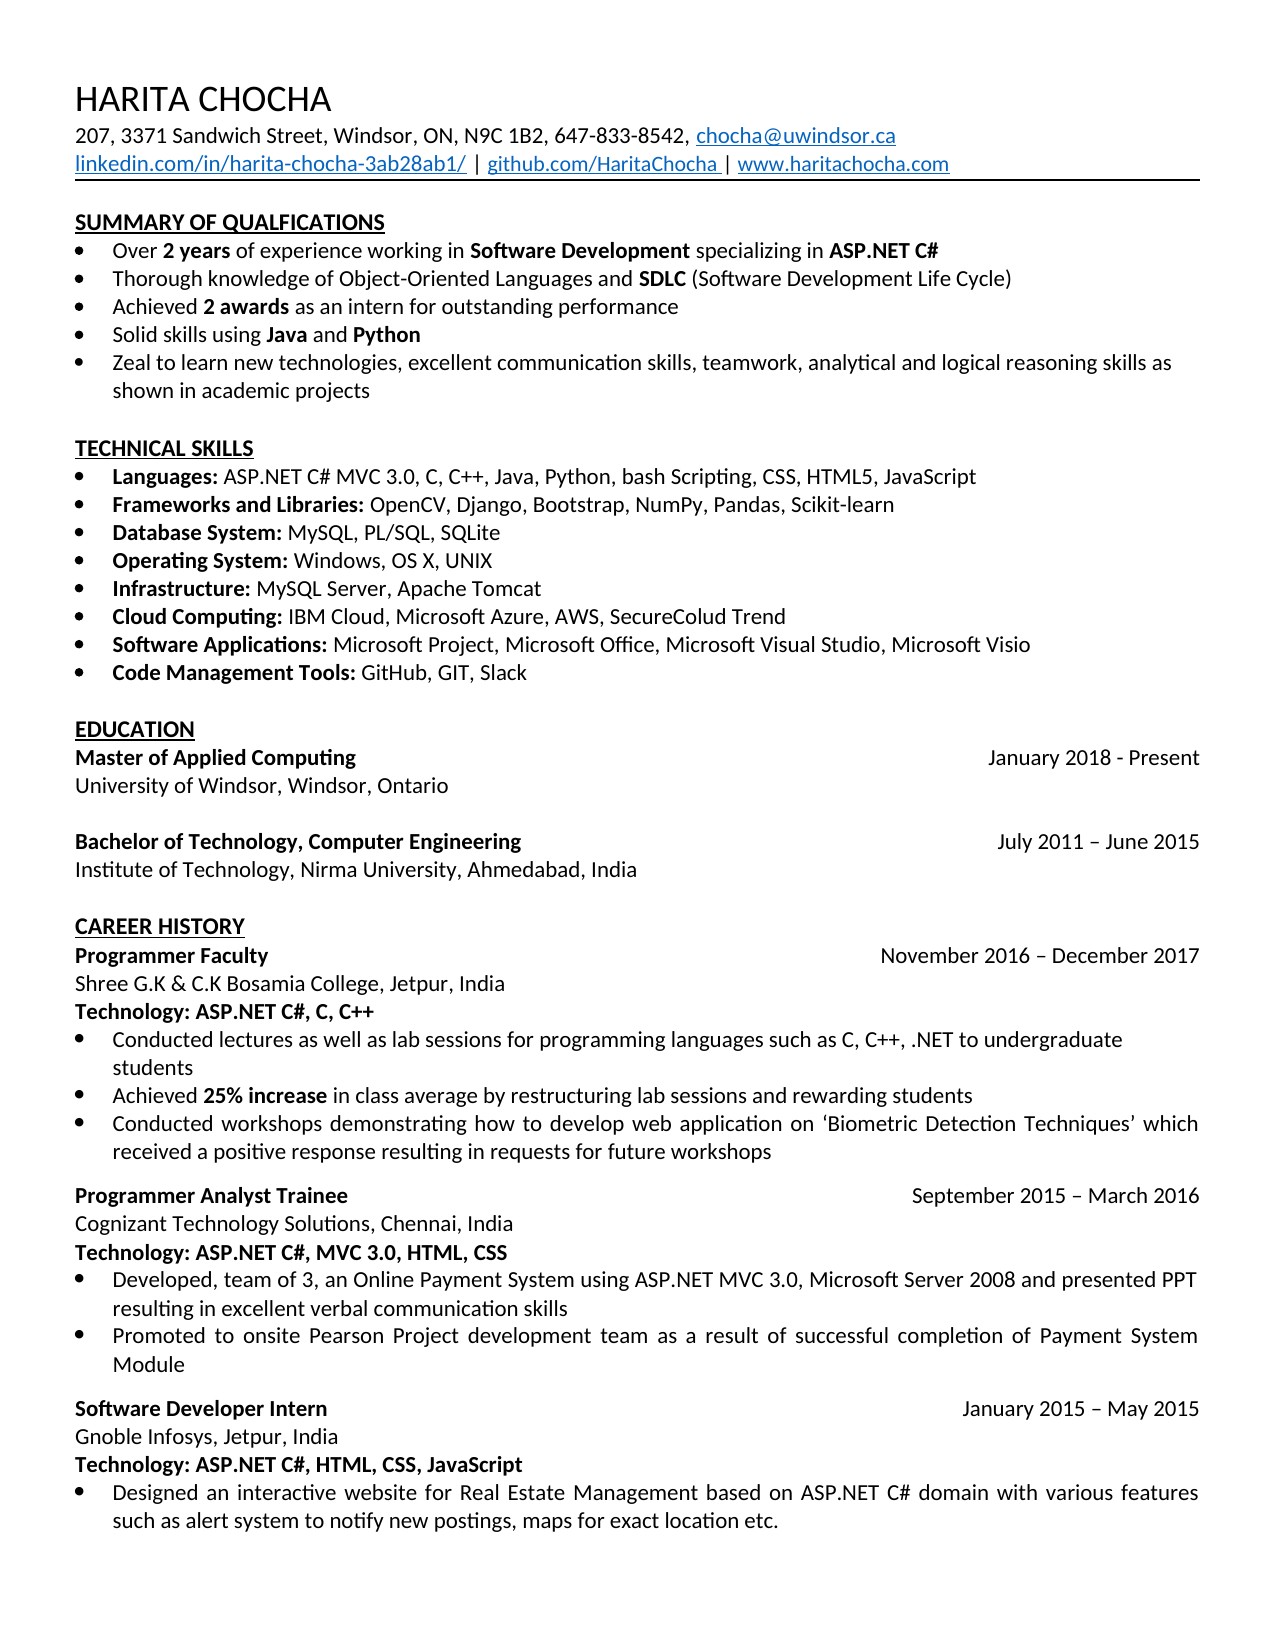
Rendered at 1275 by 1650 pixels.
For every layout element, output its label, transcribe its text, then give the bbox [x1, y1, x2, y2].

list Zeal to learn new technologies, excellent communication skills, teamwork, analytical and logical reasoning skills as shown in academic projects [75, 348, 1200, 404]
list Infrastructure: MySQL Server, Apache Tomcat [75, 574, 1200, 602]
text linkedin.com/in/harita-chocha-3ab28ab1/ | github.com/HaritaChocha | www.haritachocha.com [75, 149, 1200, 179]
text Programmer Faculty November 2016 – December 2017 [75, 941, 1200, 969]
list Over 2 years of experience working in Software Development specializing in ASP.NET C# [75, 236, 1200, 264]
list Cloud Computing: IBM Cloud, Microsoft Azure, AWS, SecureColud Trend [75, 602, 1200, 630]
list Operating System: Windows, OS X, UNIX [75, 546, 1200, 574]
text SUMMARY OF QUALFICATIONS [75, 207, 1200, 236]
text Software Developer Intern January 2015 – May 2015 [75, 1394, 1200, 1422]
list Software Applications: Microsoft Project, Microsoft Office, Microsoft Visual Studio, Microsoft Visio [75, 630, 1200, 658]
text CAREER HISTORY [75, 911, 1200, 941]
list Solid skills using Java and Python [75, 321, 1200, 348]
text University of Windsor, Windsor, Ontario [75, 771, 1200, 799]
text Shree G.K & C.K Bosamia College, Jetpur, India [75, 969, 1200, 997]
text 207, 3371 Sandwich Street, Windsor, ON, N9C 1B2, 647-833-8542, chocha@uwindsor.ca [75, 121, 1200, 149]
text Programmer Analyst Trainee September 2015 – March 2016 [75, 1182, 1200, 1209]
text EDUCATION [75, 714, 1200, 743]
list Database System: MySQL, PL/SQL, SQLite [75, 518, 1200, 546]
text HARITA CHOCHA [75, 75, 1200, 121]
list Languages: ASP.NET C# MVC 3.0, C, C++, Java, Python, bash Scripting, CSS, HTML5, JavaScript [75, 462, 1200, 490]
text Technology: ASP.NET C#, MVC 3.0, HTML, CSS [75, 1238, 1200, 1266]
list Thorough knowledge of Object-Oriented Languages and SDLC (Software Development Life Cycle) [75, 264, 1200, 292]
list Designed an interactive website for Real Estate Management based on ASP.NET C# domain with various features such as alert system to notify new postings, maps for exact location etc. [75, 1478, 1200, 1534]
list Conducted workshops demonstrating how to develop web application on ‘Biometric Detection Techniques’ which received a positive response resulting in requests for future workshops [75, 1109, 1200, 1165]
text Bachelor of Technology, Computer Engineering July 2011 – June 2015 [75, 827, 1200, 855]
list Developed, team of 3, an Online Payment System using ASP.NET MVC 3.0, Microsoft Server 2008 and presented PPT resulting in excellent verbal communication skills [75, 1266, 1200, 1322]
text Master of Applied Computing January 2018 - Present [75, 743, 1200, 771]
text TECHNICAL SKILLS [75, 433, 1200, 462]
list Frameworks and Libraries: OpenCV, Django, Bootstrap, NumPy, Pandas, Scikit-learn [75, 490, 1200, 518]
text Gnoble Infosys, Jetpur, India [75, 1422, 1200, 1450]
text Technology: ASP.NET C#, C, C++ [75, 997, 1200, 1025]
list Code Management Tools: GitHub, GIT, Slack [75, 658, 1200, 686]
list Conducted lectures as well as lab sessions for programming languages such as C, C++, .NET to undergraduate students [75, 1025, 1200, 1081]
list Achieved 2 awards as an intern for outstanding performance [75, 292, 1200, 321]
text Technology: ASP.NET C#, HTML, CSS, JavaScript [75, 1450, 1200, 1478]
list Achieved 25% increase in class average by restructuring lab sessions and rewarding students [75, 1081, 1200, 1109]
text Cognizant Technology Solutions, Chennai, India [75, 1209, 1200, 1238]
list Promoted to onsite Pearson Project development team as a result of successful completion of Payment System Module [75, 1322, 1200, 1378]
text Institute of Technology, Nirma University, Ahmedabad, India [75, 855, 1200, 883]
